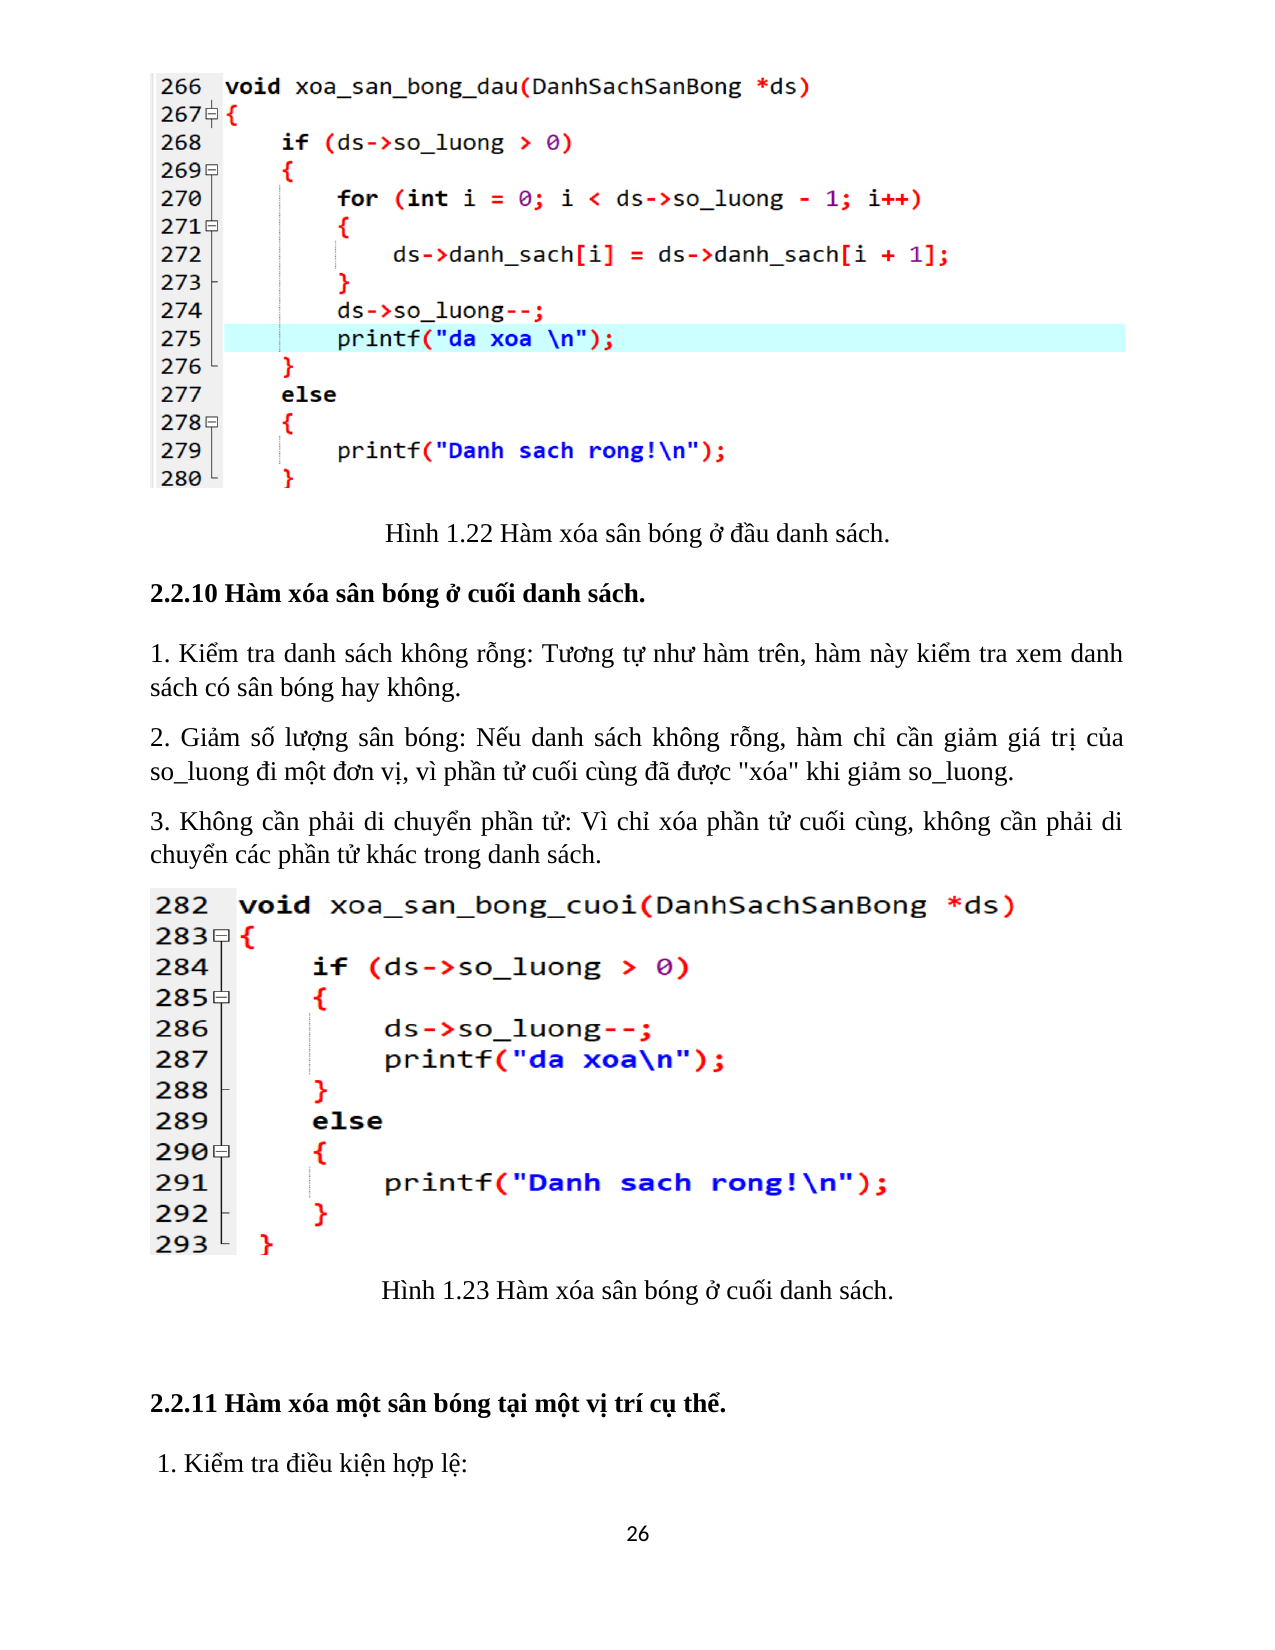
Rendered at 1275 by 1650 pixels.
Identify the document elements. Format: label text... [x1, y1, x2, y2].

text 3. Không cần phải di chuyển phần tử: Vì chỉ xóa phần tử cuối cùng, không cần phải di chuyển các phần tử khác trong danh sách. [150, 805, 1125, 869]
text Hình 1.23 Hàm xóa sân bóng ở cuối danh sách. [150, 1274, 1125, 1305]
subtitle 2.2.11 Hàm xóa một sân bóng tại một vị trí cụ thể. [150, 1387, 1125, 1418]
text Hình 1.22 Hàm xóa sân bóng ở đầu danh sách. [150, 517, 1125, 548]
picture [150, 888, 1125, 1255]
subtitle 2.2.10 Hàm xóa sân bóng ở cuối danh sách. [150, 577, 1125, 608]
picture [150, 73, 1125, 488]
text 1. Kiểm tra điều kiện hợp lệ: [150, 1447, 1125, 1478]
text 1. Kiểm tra danh sách không rỗng: Tương tự như hàm trên, hàm này kiểm tra xem danh sách có sân bóng hay không. [150, 637, 1125, 702]
text 2. Giảm số lượng sân bóng: Nếu danh sách không rỗng, hàm chỉ cần giảm giá trị của so_luong đi một đơn vị, vì phần tử cuối cùng đã được "xóa" khi giảm so_luong. [150, 721, 1125, 786]
